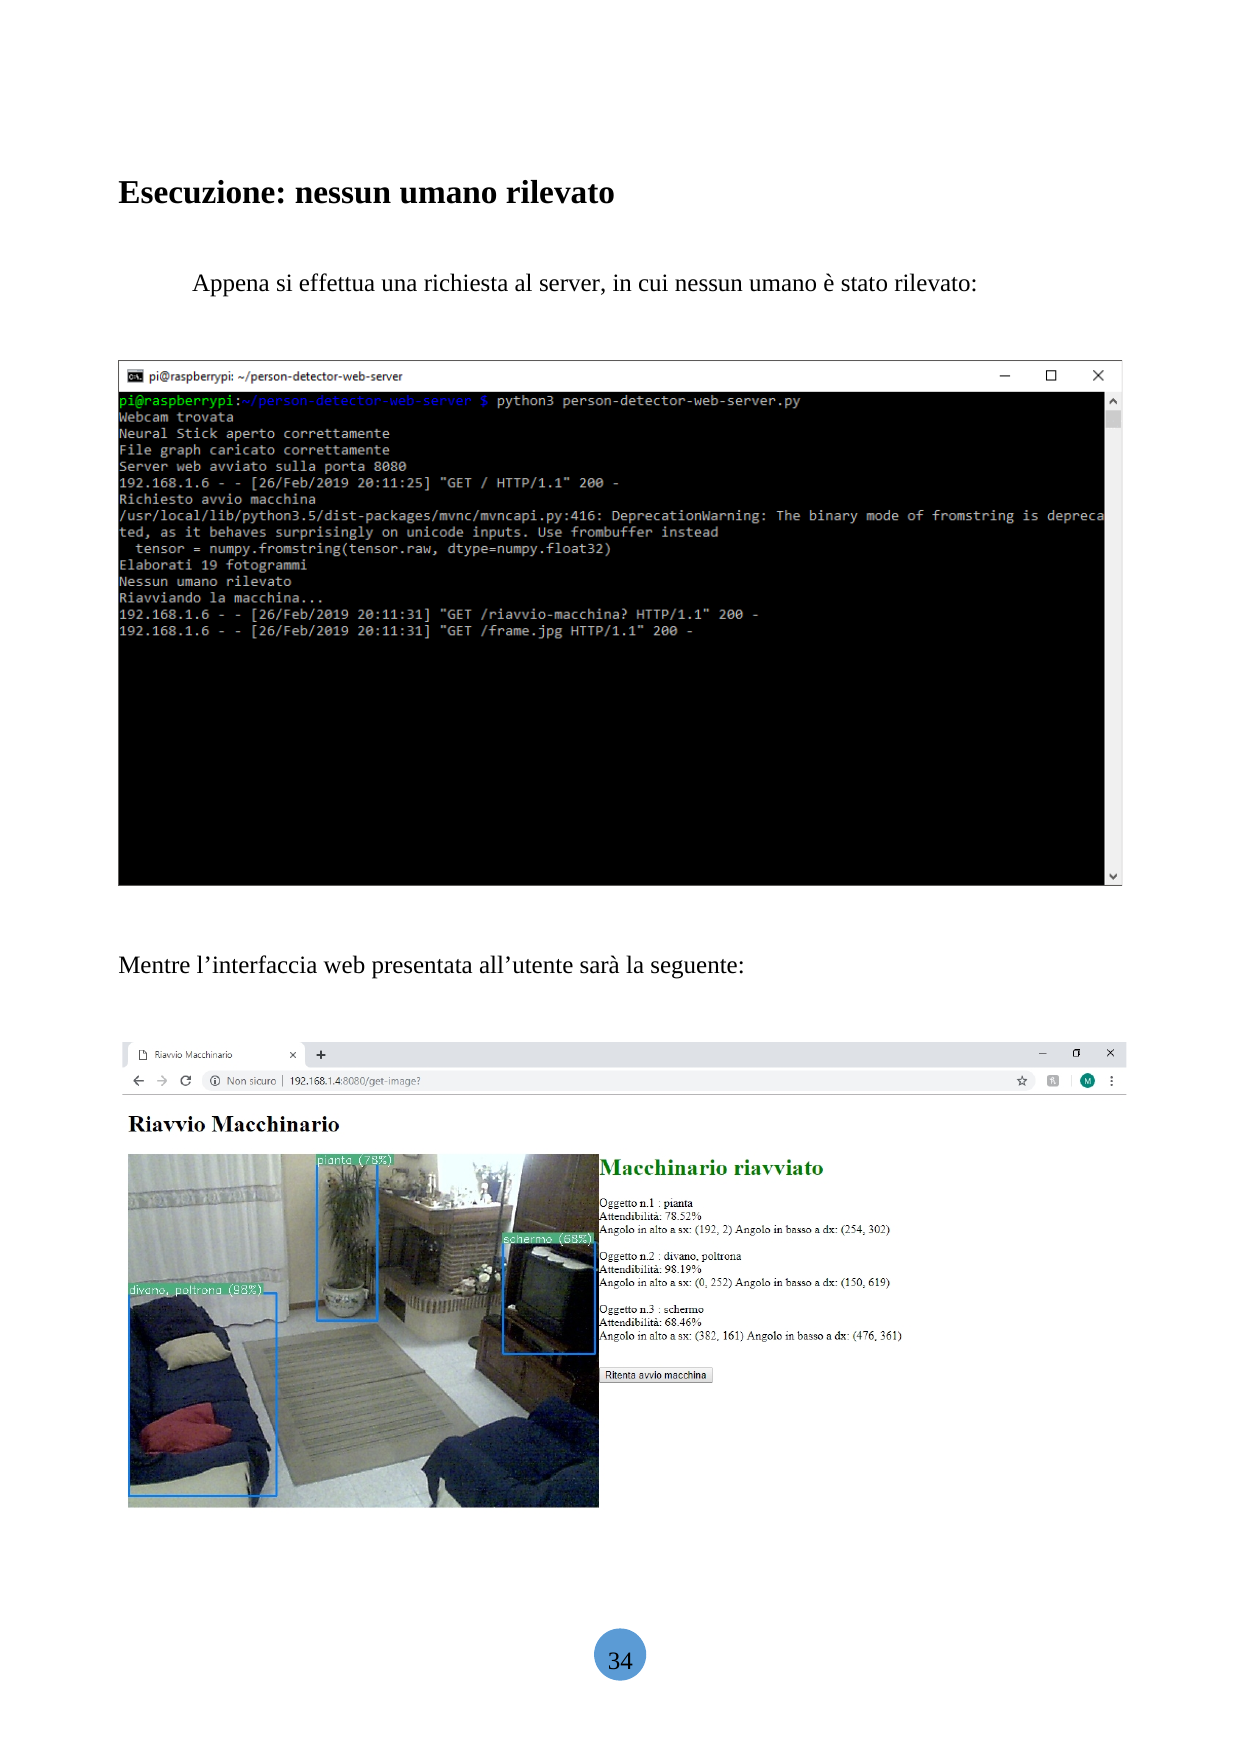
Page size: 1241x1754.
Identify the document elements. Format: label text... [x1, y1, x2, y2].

picture [122, 1042, 1127, 1599]
subtitle Esecuzione: nessun umano rilevato [118, 173, 1122, 211]
text Mentre l’interfaccia web presentata all’utente sarà la seguente: [118, 950, 1122, 979]
text Appena si effettua una richiesta al server, in cui nessun umano è stato rilevato: [118, 268, 1122, 296]
picture [118, 360, 1123, 886]
